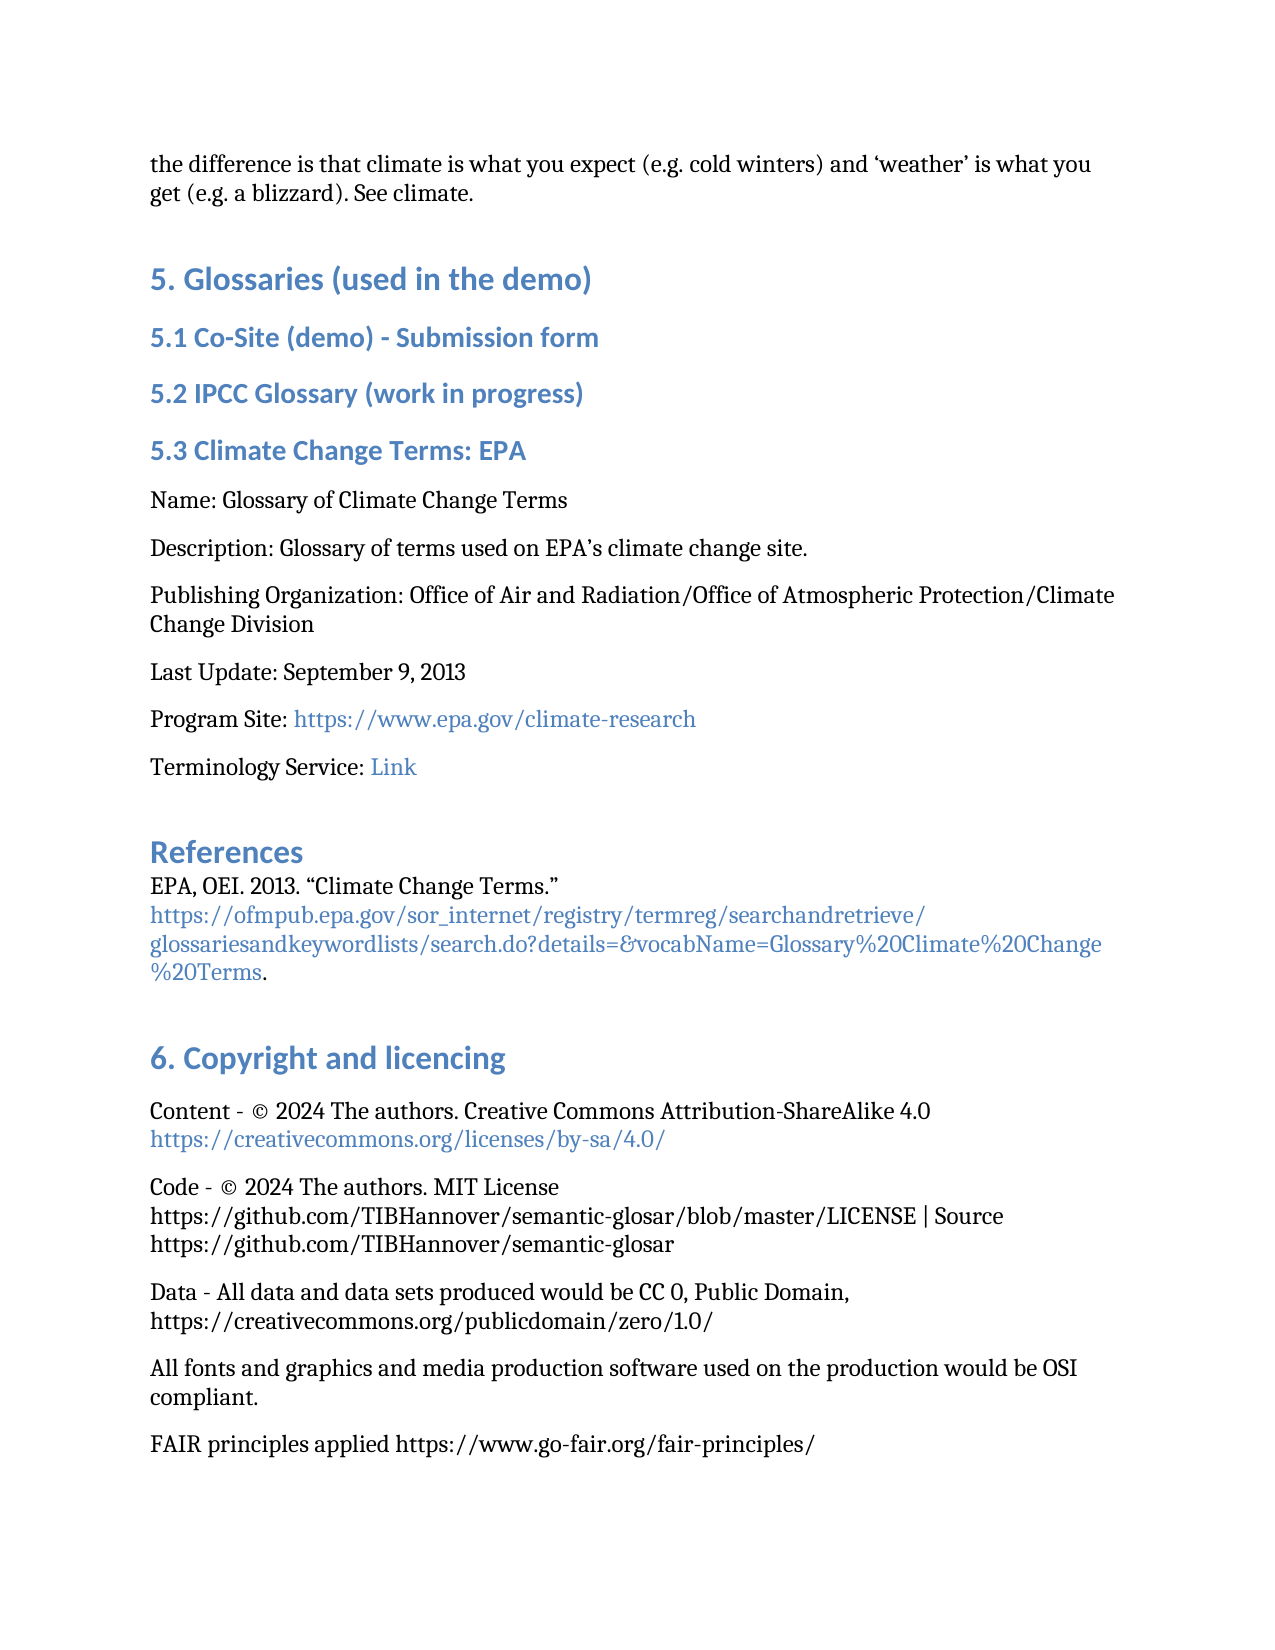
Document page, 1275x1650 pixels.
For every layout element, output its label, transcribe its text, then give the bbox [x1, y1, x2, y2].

text FAIR principles applied https://www.go-fair.org/fair-principles/ [150, 1430, 1125, 1459]
text Content - © 2024 The authors. Creative Commons Attribution-ShareAlike 4.0 https://creativecommons.org/licenses/by-sa/4.0/ [150, 1097, 1125, 1154]
text Terminology Service: Link [150, 753, 1125, 781]
subtitle References [150, 831, 1125, 872]
text All fonts and graphics and media production software used on the production would be OSI compliant. [150, 1354, 1125, 1412]
text Last Update: September 9, 2013 [150, 658, 1125, 686]
text EPA, OEI. 2013. “Climate Change Terms.” https://ofmpub.epa.gov/sor_internet/registry/termreg/searchandretrieve/glossariesandkeywordlists/search.do?details=&vocabName=Glossary%20Climate%20Change%20Terms. [150, 872, 1125, 987]
text Description: Glossary of terms used on EPA’s climate change site. [150, 534, 1125, 563]
text Program Site: https://www.epa.gov/climate-research [150, 705, 1125, 734]
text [150, 150, 1125, 207]
text Publishing Organization: Office of Air and Radiation/Office of Atmospheric Protection/Climate Change Division [150, 581, 1125, 639]
subtitle 6. Copyright and licencing [150, 1037, 1125, 1078]
subtitle 5.1 Co-Site (demo) - Submission form [150, 319, 1125, 355]
subtitle 5. Glossaries (used in the demo) [150, 257, 1125, 298]
text Code - © 2024 The authors. MIT License https://github.com/TIBHannover/semantic-glosar/blob/master/LICENSE | Source https://github.com/TIBHannover/semantic-glosar [150, 1173, 1125, 1259]
subtitle 5.2 IPCC Glossary (work in progress) [150, 376, 1125, 411]
text Data - All data and data sets produced would be CC 0, Public Domain, https://creativecommons.org/publicdomain/zero/1.0/ [150, 1278, 1125, 1335]
subtitle 5.3 Climate Change Terms: EPA [150, 432, 1125, 468]
text Name: Glossary of Climate Change Terms [150, 486, 1125, 515]
